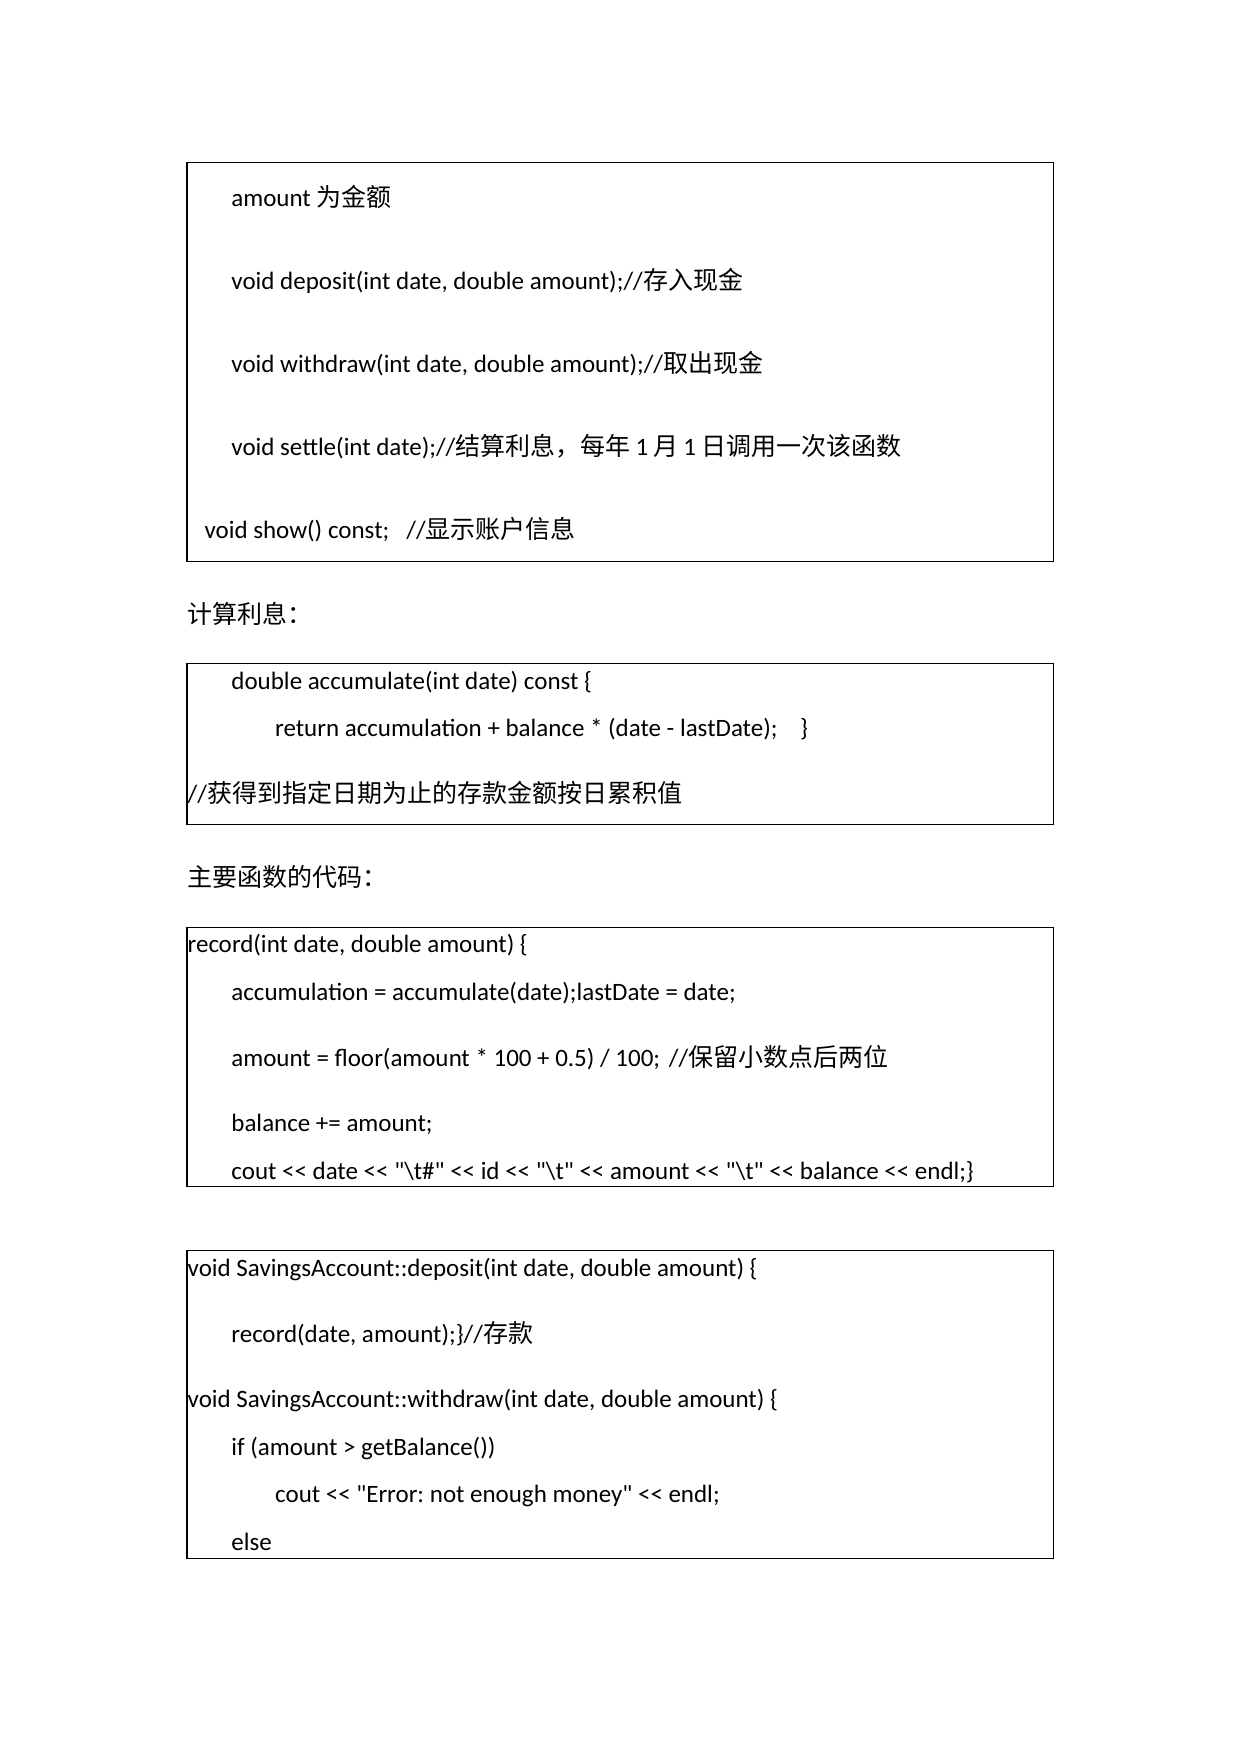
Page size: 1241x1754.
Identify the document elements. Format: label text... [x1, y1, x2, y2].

text else [188, 1524, 1053, 1558]
text void SavingsAccount::withdraw(int date, double amount) { [188, 1381, 1053, 1415]
text amount = floor(amount * 100 + 0.5) / 100; //保留小数点后两位 [188, 1022, 1053, 1088]
text balance += amount; [188, 1105, 1053, 1139]
text accumulation = accumulate(date);lastDate = date; [188, 974, 1053, 1008]
text 计算利息： [187, 580, 1053, 645]
text double accumulate(int date) const { [188, 664, 1053, 696]
text cout << "Error: not enough money" << endl; [188, 1477, 1053, 1510]
text void deposit(int date, double amount);//存入现金 [188, 245, 1053, 311]
text void show() const; //显示账户信息 [188, 494, 1053, 561]
text cout << date << "\t#" << id << "\t" << amount << "\t" << balance << endl;} [188, 1153, 1053, 1186]
text if (amount > getBalance()) [188, 1429, 1053, 1462]
text 主要函数的代码： [187, 843, 1053, 908]
text return accumulation + balance * (date - lastDate); } [188, 711, 1053, 744]
text void SavingsAccount::deposit(int date, double amount) { [188, 1251, 1053, 1284]
text void withdraw(int date, double amount);//取出现金 [188, 328, 1053, 394]
text record(date, amount);}//存款 [188, 1298, 1053, 1364]
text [188, 163, 1053, 228]
text //获得到指定日期为止的存款金额按日累积值 [188, 758, 1053, 824]
text void settle(int date);//结算利息，每年1月1日调用一次该函数 [188, 411, 1053, 477]
text record(int date, double amount) { [188, 928, 1053, 960]
